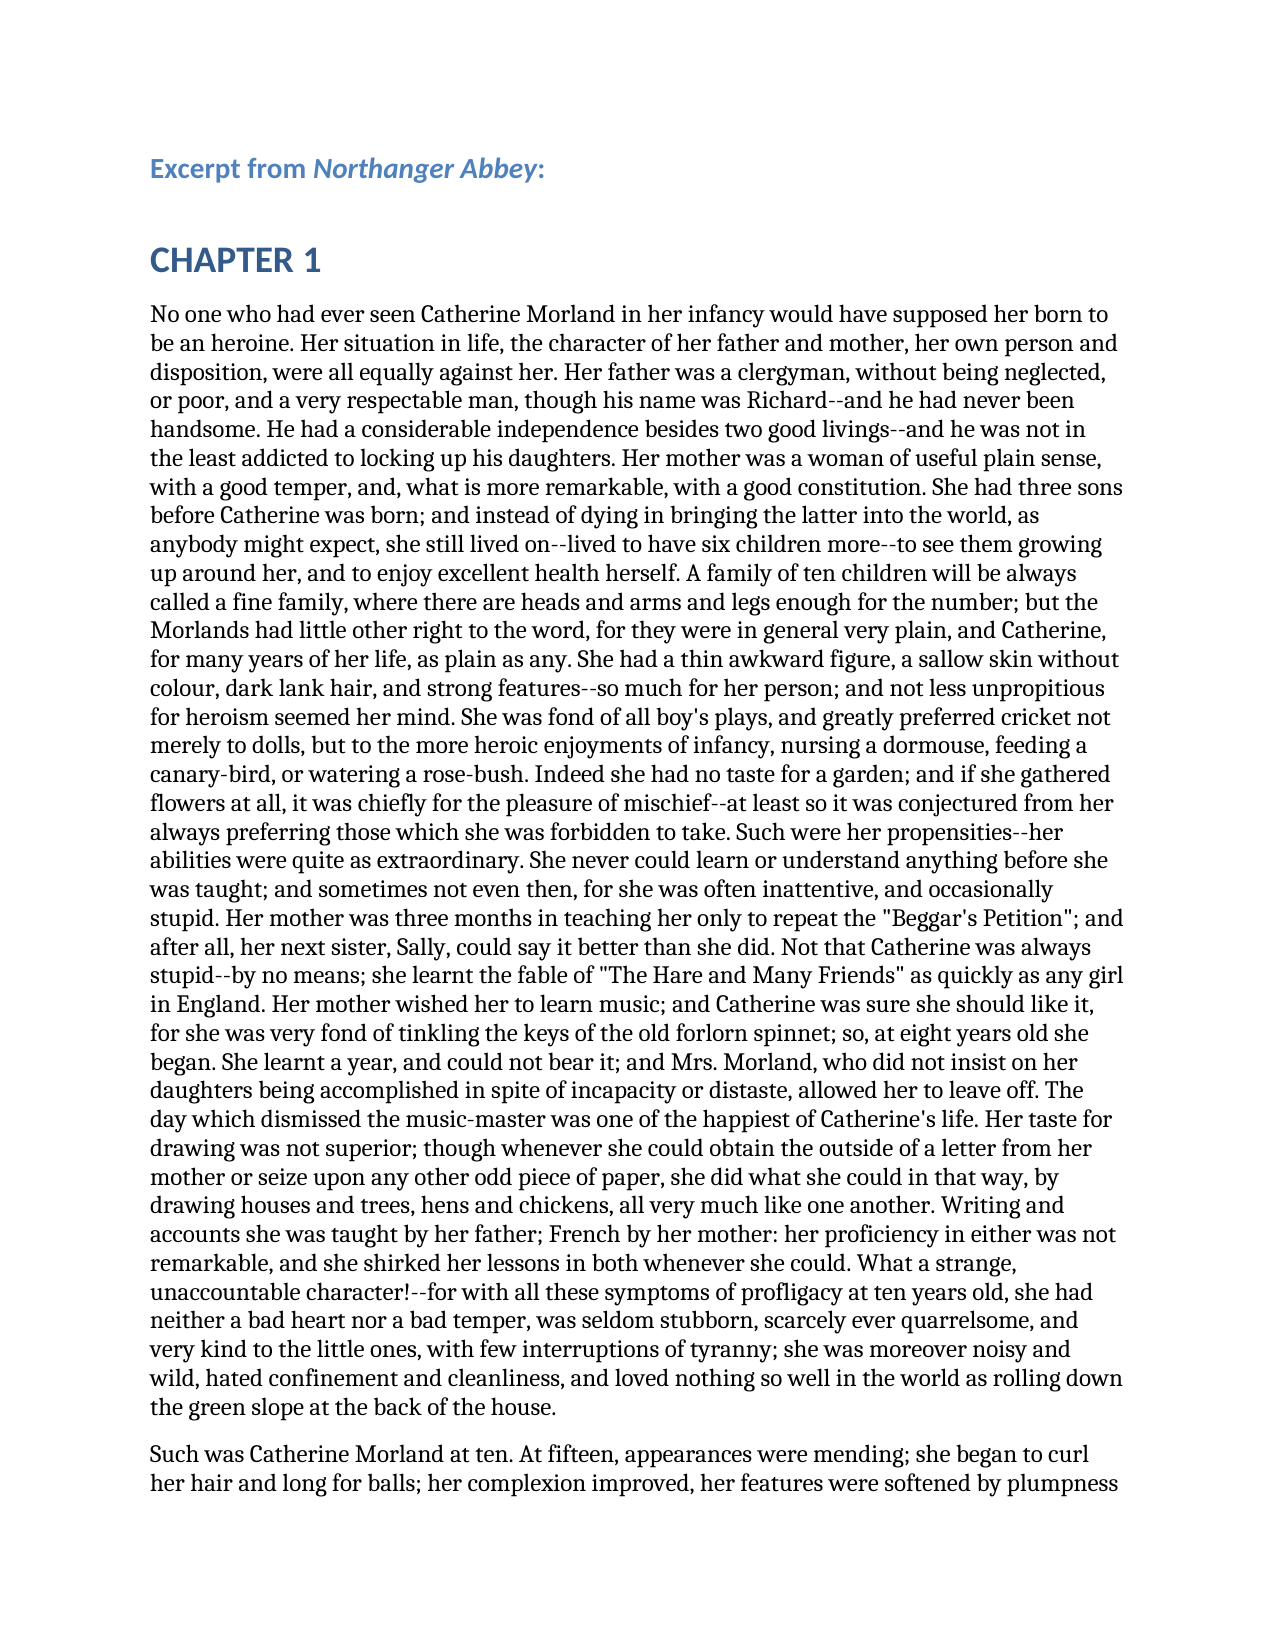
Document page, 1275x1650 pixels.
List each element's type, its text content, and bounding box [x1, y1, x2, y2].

text No one who had ever seen Catherine Morland in her infancy would have supposed her born to be an heroine. Her situation in life, the character of her father and mother, her own person and disposition, were all equally against her. Her father was a clergyman, without being neglected, or poor, and a very respectable man, though his name was Richard--and he had never been handsome. He had a considerable independence besides two good livings--and he was not in the least addicted to locking up his daughters. Her mother was a woman of useful plain sense, with a good temper, and, what is more remarkable, with a good constitution. She had three sons before Catherine was born; and instead of dying in bringing the latter into the world, as anybody might expect, she still lived on--lived to have six children more--to see them growing up around her, and to enjoy excellent health herself. A family of ten children will be always called a fine family, where there are heads and arms and legs enough for the number; but the Morlands had little other right to the word, for they were in general very plain, and Catherine, for many years of her life, as plain as any. She had a thin awkward figure, a sallow skin without colour, dark lank hair, and strong features--so much for her person; and not less unpropitious for heroism seemed her mind. She was fond of all boy's plays, and greatly preferred cricket not merely to dolls, but to the more heroic enjoyments of infancy, nursing a dormouse, feeding a canary-bird, or watering a rose-bush. Indeed she had no taste for a garden; and if she gathered flowers at all, it was chiefly for the pleasure of mischief--at least so it was conjectured from her always preferring those which she was forbidden to take. Such were her propensities--her abilities were quite as extraordinary. She never could learn or understand anything before she was taught; and sometimes not even then, for she was often inattentive, and occasionally stupid. Her mother was three months in teaching her only to repeat the "Beggar's Petition"; and after all, her next sister, Sally, could say it better than she did. Not that Catherine was always stupid--by no means; she learnt the fable of "The Hare and Many Friends" as quickly as any girl in England. Her mother wished her to learn music; and Catherine was sure she should like it, for she was very fond of tinkling the keys of the old forlorn spinnet; so, at eight years old she began. She learnt a year, and could not bear it; and Mrs. Morland, who did not insist on her daughters being accomplished in spite of incapacity or distaste, allowed her to leave off. The day which dismissed the music-master was one of the happiest of Catherine's life. Her taste for drawing was not superior; though whenever she could obtain the outside of a letter from her mother or seize upon any other odd piece of paper, she did what she could in that way, by drawing houses and trees, hens and chickens, all very much like one another. Writing and accounts she was taught by her father; French by her mother: her proficiency in either was not remarkable, and she shirked her lessons in both whenever she could. What a strange, unaccountable character!--for with all these symptoms of profligacy at ten years old, she had neither a bad heart nor a bad temper, was seldom stubborn, scarcely ever quarrelsome, and very kind to the little ones, with few interruptions of tyranny; she was moreover noisy and wild, hated confinement and cleanliness, and loved nothing so well in the world as rolling down the green slope at the back of the house. [150, 300, 1125, 1421]
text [150, 1440, 1125, 1498]
subtitle Excerpt from Northanger Abbey: [150, 150, 1125, 186]
subtitle CHAPTER 1 [150, 236, 1125, 281]
